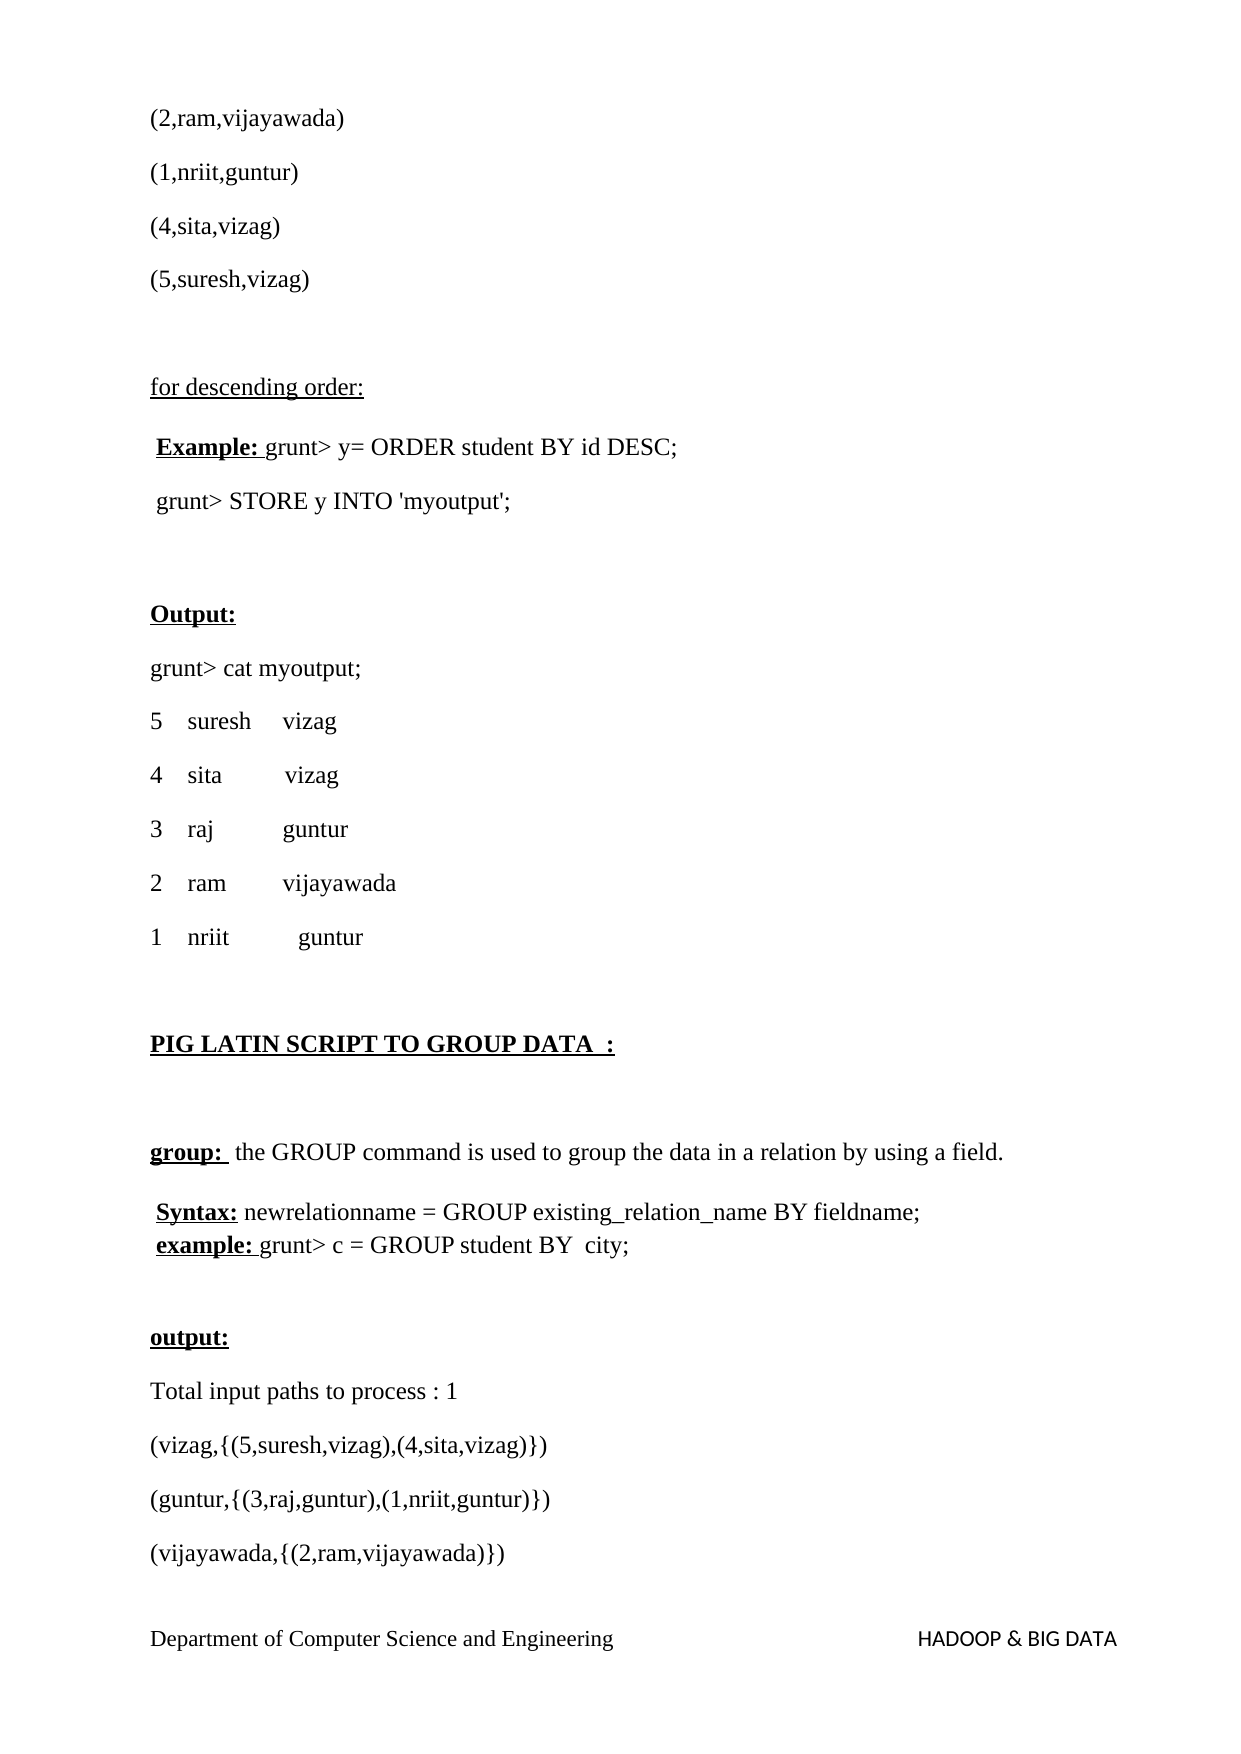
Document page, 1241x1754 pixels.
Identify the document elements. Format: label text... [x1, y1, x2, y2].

text group: the GROUP command is used to group the data in a relation by using a field. [150, 1137, 1125, 1166]
text PIG LATIN SCRIPT TO GROUP DATA : [150, 1029, 1125, 1058]
text for descending order: [150, 372, 1125, 401]
text (1,nriit,guntur) [150, 157, 1125, 186]
table_header Example: grunt> y= ORDER student BY id DESC; grunt> STORE y INTO 'myoutput'; [150, 426, 1154, 545]
text 3 raj guntur [150, 814, 1125, 843]
text Output: [150, 599, 1125, 627]
text output: [150, 1322, 1125, 1351]
text (vijayawada,{(2,ram,vijayawada)}) [150, 1538, 1125, 1567]
text grunt> cat myoutput; [150, 653, 1125, 681]
table_header Syntax: newrelationname = GROUP existing_relation_name BY fieldname; example: grunt> c = GROUP student BY city; [150, 1191, 1154, 1269]
text (2,ram,vijayawada) [150, 103, 1125, 132]
text 4 sita vizag [150, 760, 1125, 789]
text (guntur,{(3,raj,guntur),(1,nriit,guntur)}) [150, 1484, 1125, 1513]
text 2 ram vijayawada [150, 868, 1125, 897]
text (5,suresh,vizag) [150, 264, 1125, 293]
text 1 nriit guntur [150, 922, 1125, 951]
text (vizag,{(5,suresh,vizag),(4,sita,vizag)}) [150, 1430, 1125, 1459]
text Total input paths to process : 1 [150, 1376, 1125, 1405]
text (4,sita,vizag) [150, 211, 1125, 239]
text 5 suresh vizag [150, 706, 1125, 735]
